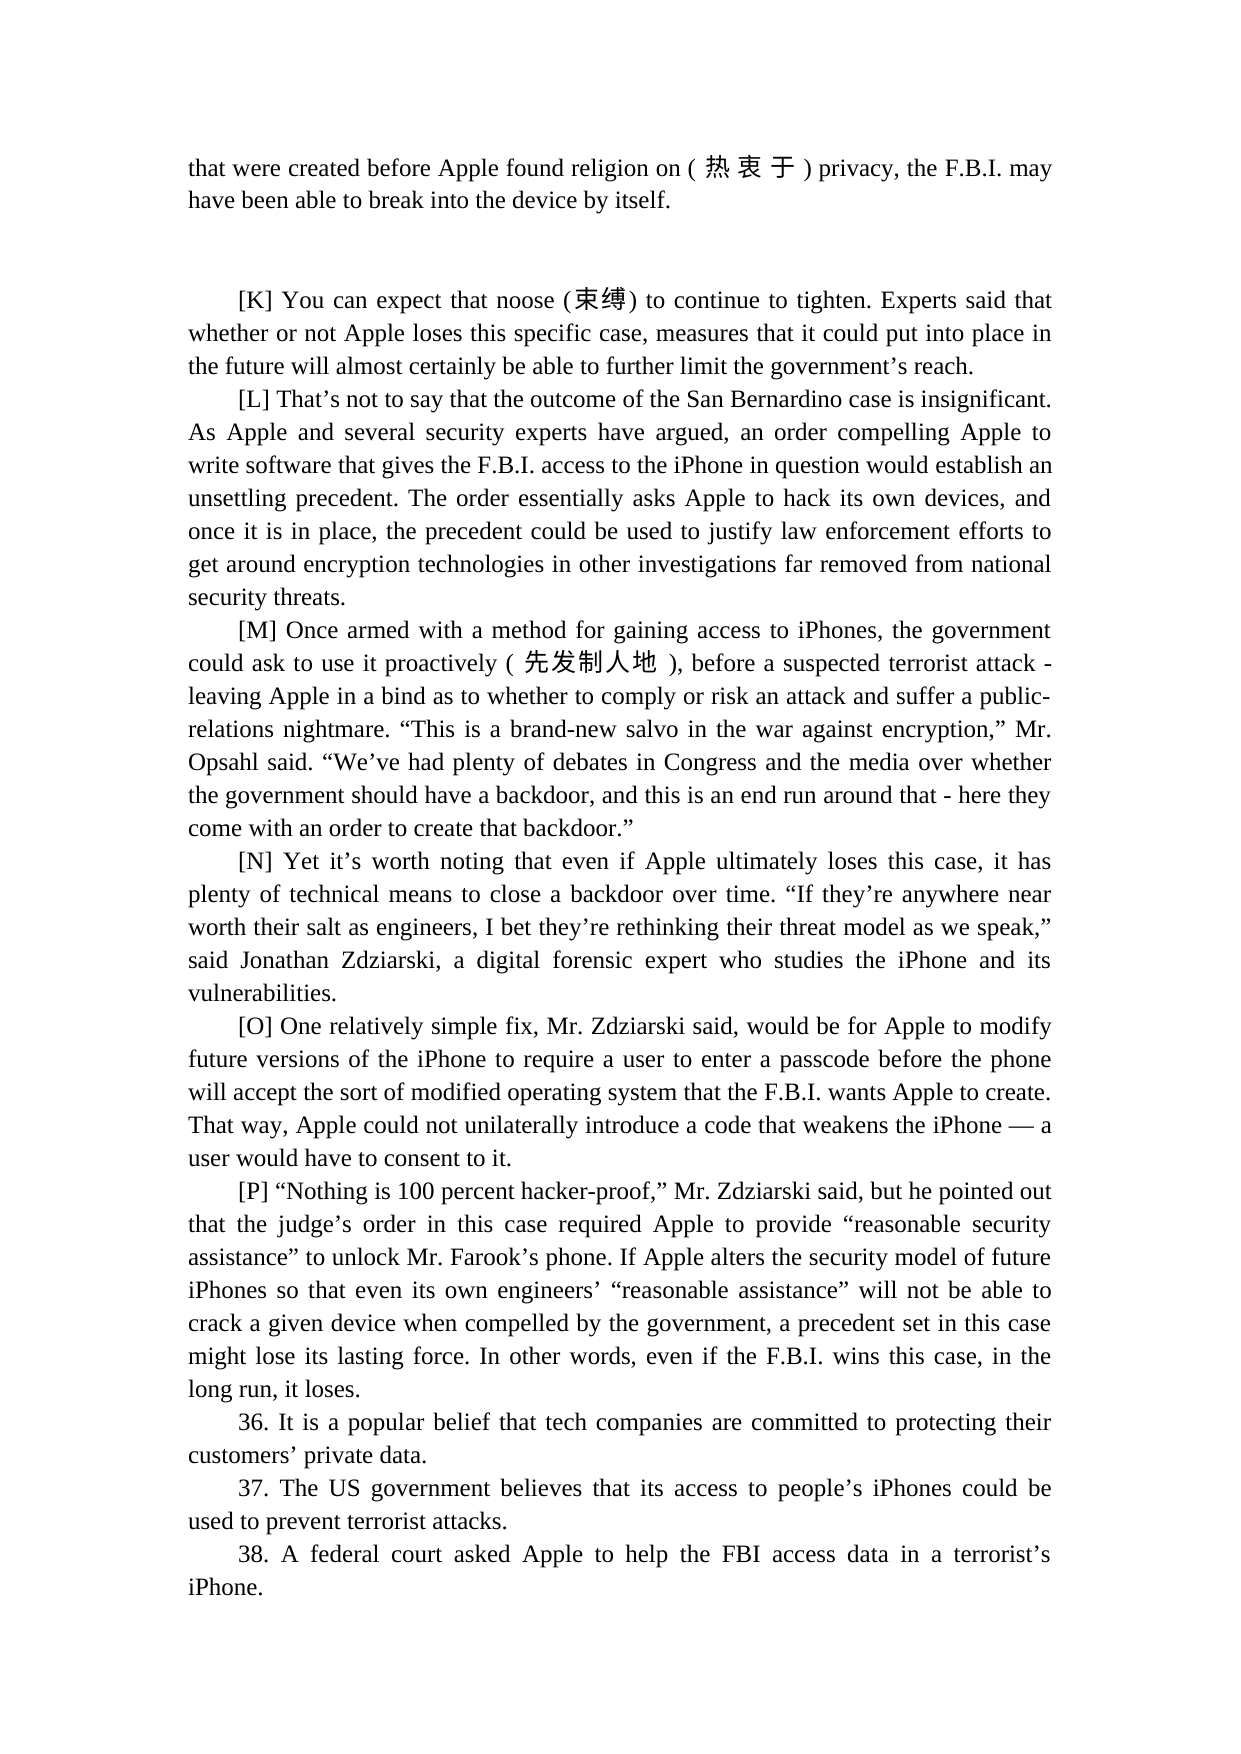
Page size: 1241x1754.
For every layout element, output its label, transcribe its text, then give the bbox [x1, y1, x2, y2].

text [K] You can expect that noose (束缚) to continue to tighten. Experts said that whether or not Apple loses this specific case, measures that it could put into place in the future will almost certainly be able to further limit the government’s reach. [188, 283, 1052, 382]
text 38. A federal court asked Apple to help the FBI access data in a terrorist’s iPhone. [188, 1537, 1052, 1603]
text 37. The US government believes that its access to people’s iPhones could be used to prevent terrorist attacks. [188, 1471, 1052, 1537]
text 36. It is a popular belief that tech companies are committed to protecting their customers’ private data. [188, 1405, 1052, 1471]
text [M] Once armed with a method for gaining access to iPhones, the government could ask to use it proactively ( 先发制人地 ), before a suspected terrorist attack - leaving Apple in a bind as to whether to comply or risk an attack and suffer a public-relations nightmare. “This is a brand-new salvo in the war against encryption,” Mr. Opsahl said. “We’ve had plenty of debates in Congress and the media over whether the government should have a backdoor, and this is an end run around that - here they come with an order to create that backdoor.” [188, 613, 1052, 844]
text [P] “Nothing is 100 percent hacker-proof,” Mr. Zdziarski said, but he pointed out that the judge’s order in this case required Apple to provide “reasonable security assistance” to unlock Mr. Farook’s phone. If Apple alters the security model of future iPhones so that even its own engineers’ “reasonable assistance” will not be able to crack a given device when compelled by the government, a precedent set in this case might lose its lasting force. In other words, even if the F.B.I. wins this case, in the long run, it loses. [188, 1174, 1052, 1405]
text [L] That’s not to say that the outcome of the San Bernardino case is insignificant. As Apple and several security experts have argued, an order compelling Apple to write software that gives the F.B.I. access to the iPhone in question would establish an unsettling precedent. The order essentially asks Apple to hack its own devices, and once it is in place, the precedent could be used to justify law enforcement efforts to get around encryption technologies in other investigations far removed from national security threats. [188, 382, 1052, 613]
text [N] Yet it’s worth noting that even if Apple ultimately loses this case, it has plenty of technical means to close a backdoor over time. “If they’re anywhere near worth their salt as engineers, I bet they’re rethinking their threat model as we speak,” said Jonathan Zdziarski, a digital forensic expert who studies the iPhone and its vulnerabilities. [188, 844, 1052, 1009]
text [188, 151, 1052, 217]
text [O] One relatively simple fix, Mr. Zdziarski said, would be for Apple to modify future versions of the iPhone to require a user to enter a passcode before the phone will accept the sort of modified operating system that the F.B.I. wants Apple to create. That way, Apple could not unilaterally introduce a code that weakens the iPhone — a user would have to consent to it. [188, 1009, 1052, 1174]
